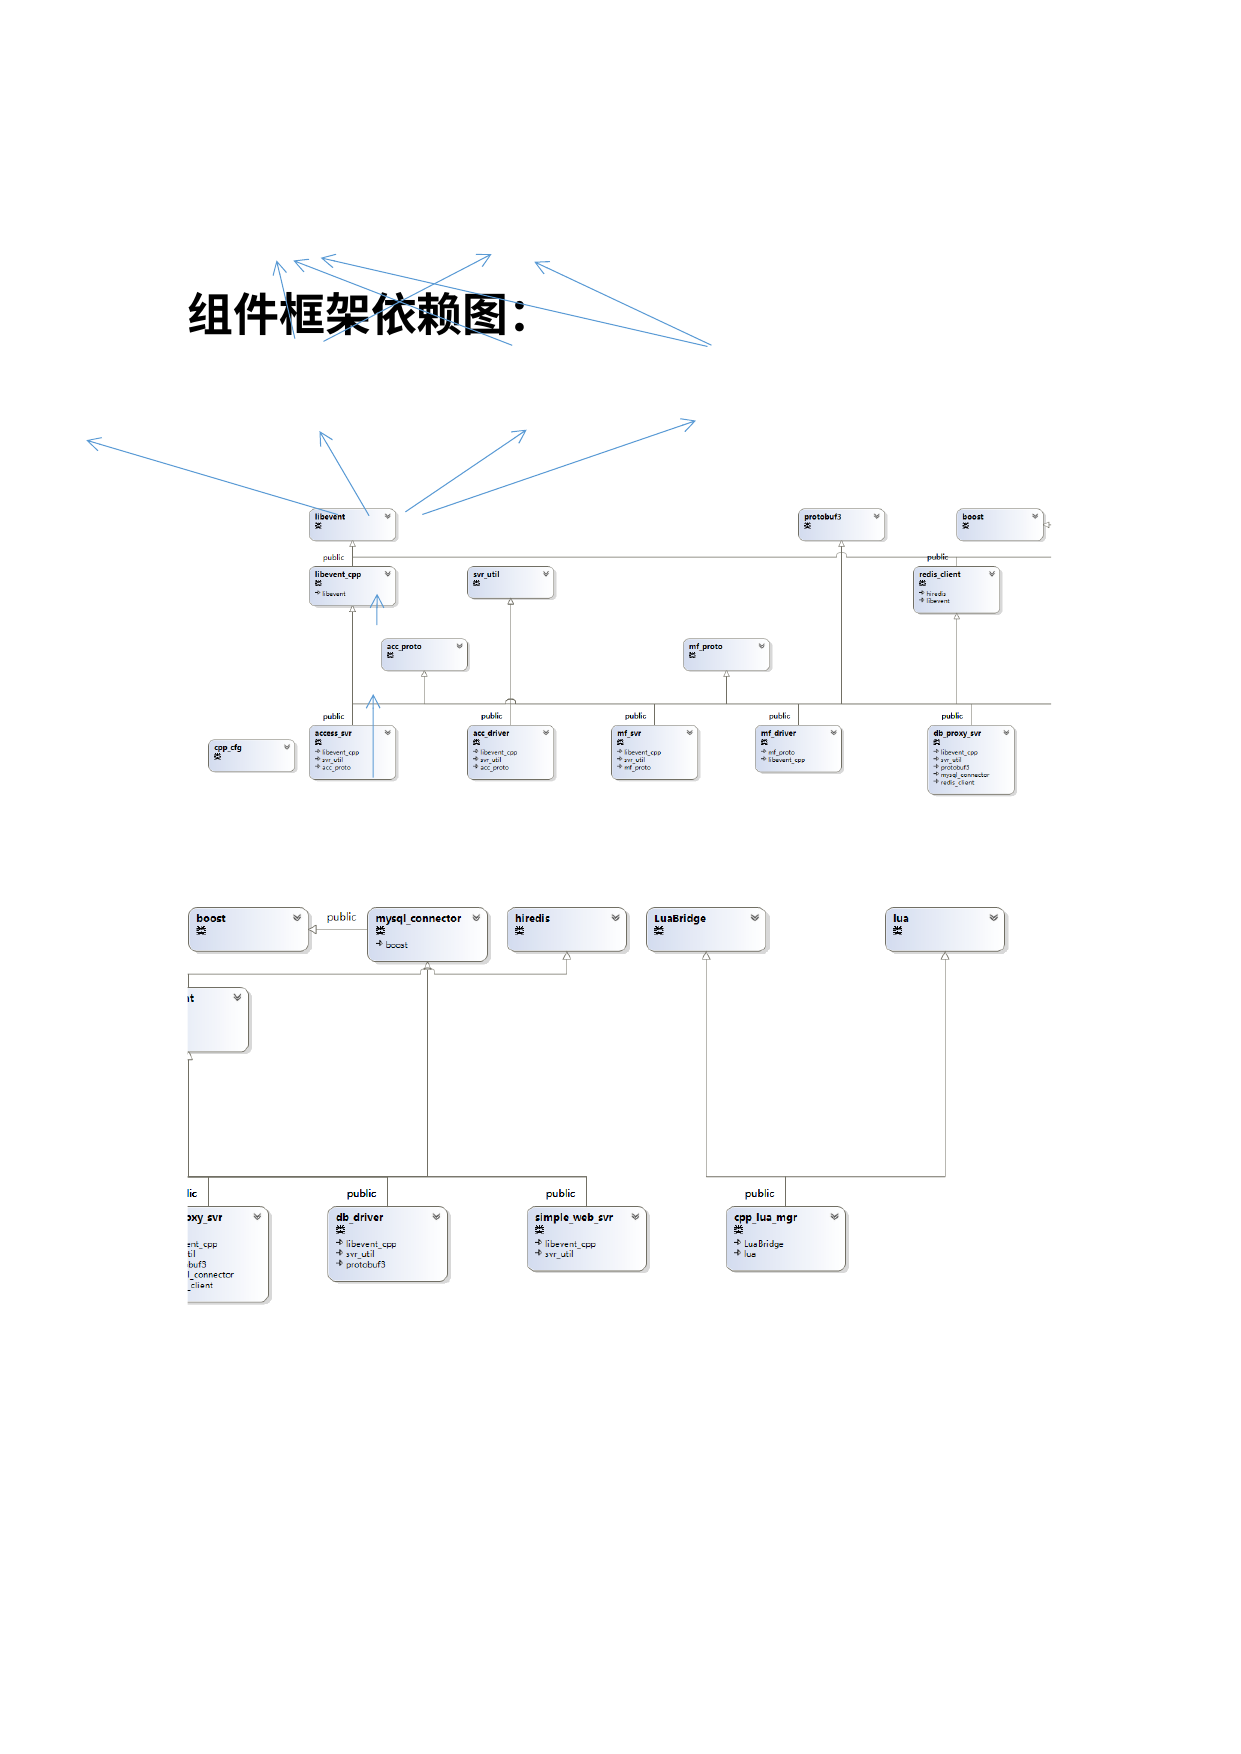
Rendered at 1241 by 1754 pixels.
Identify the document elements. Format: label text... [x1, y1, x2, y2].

subtitle 组件框架依赖图： [187, 262, 1053, 360]
picture [187, 487, 1052, 848]
picture [187, 877, 1052, 1317]
